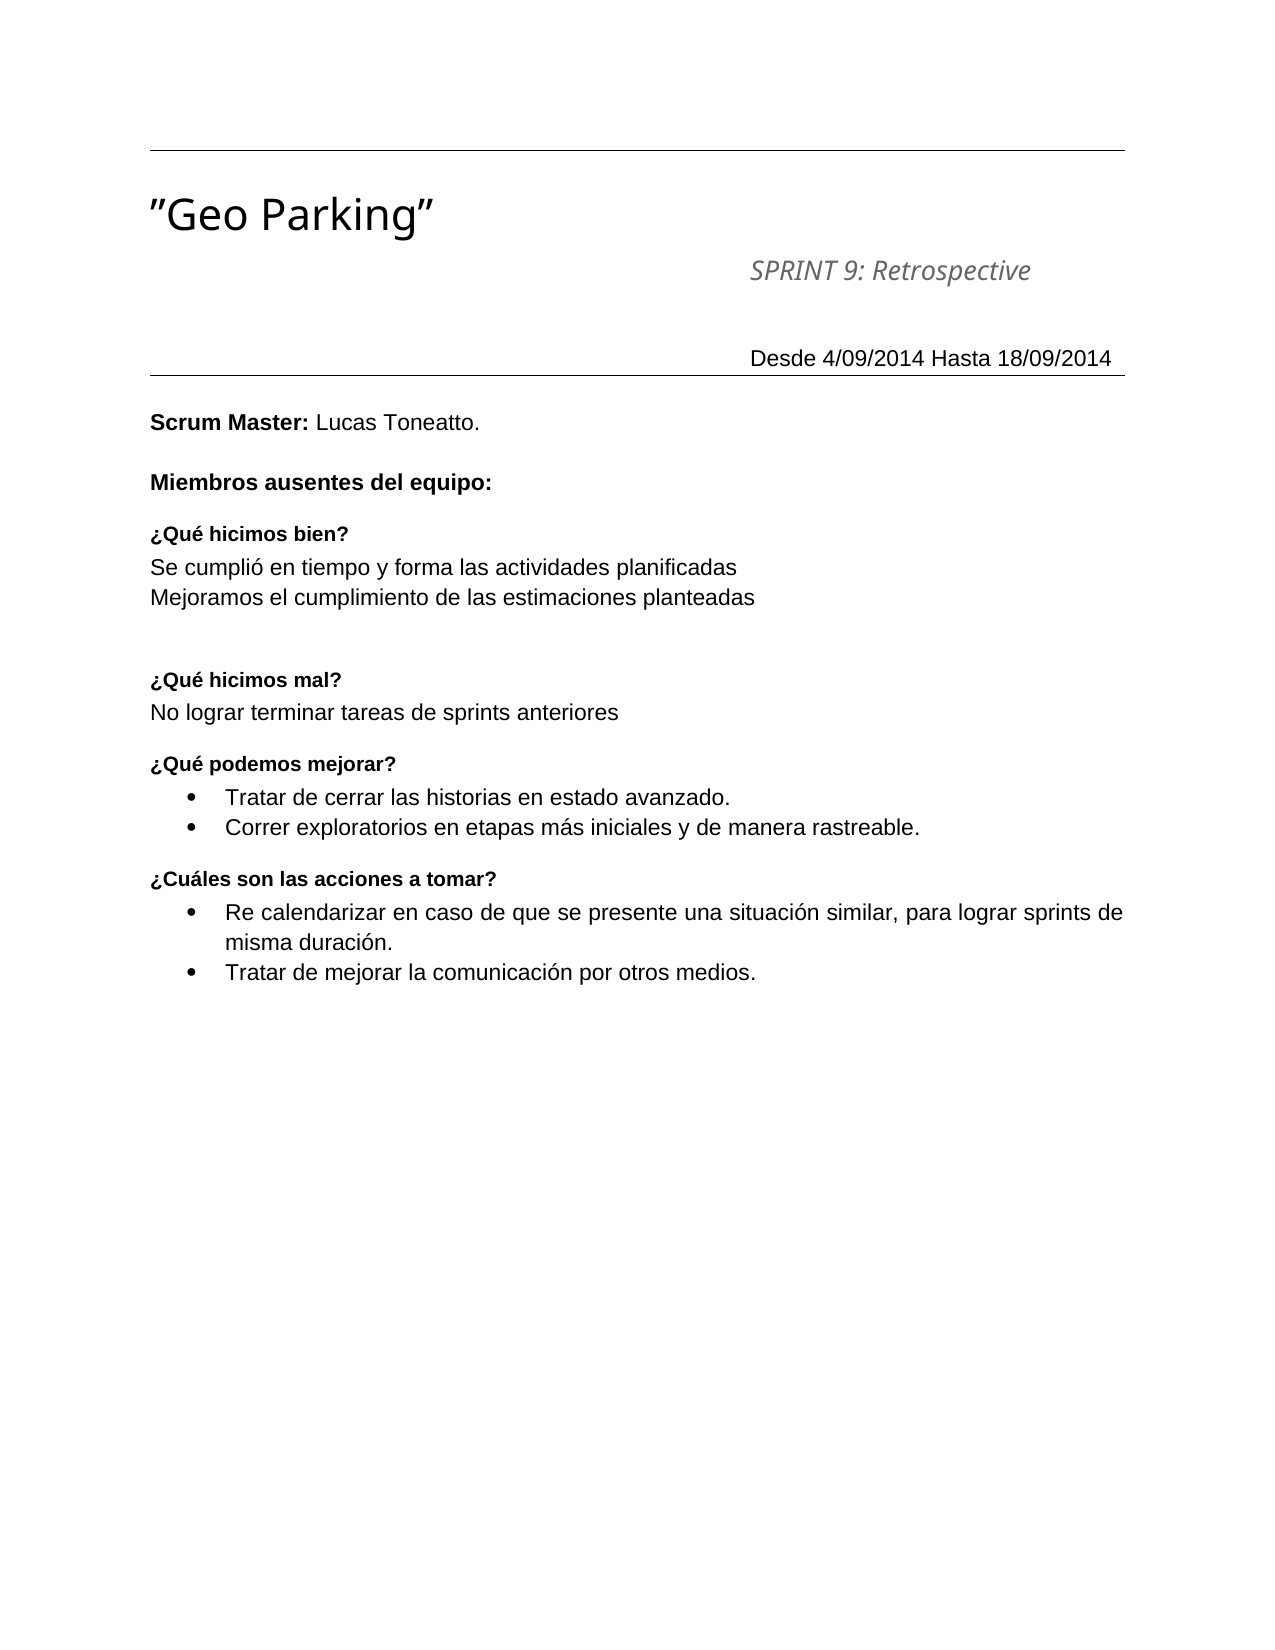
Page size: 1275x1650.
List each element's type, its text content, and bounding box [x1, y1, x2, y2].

text Scrum Master: Lucas Toneatto. [150, 409, 1125, 435]
subtitle ¿Qué podemos mejorar? [150, 752, 1125, 776]
text No lograr terminar tareas de sprints anteriores [150, 699, 1125, 726]
text Miembros ausentes del equipo: [150, 469, 1125, 496]
list Correr exploratorios en etapas más iniciales y de manera rastreable. [187, 814, 1125, 841]
subtitle ¿Qué hicimos bien? [150, 522, 1125, 546]
text Mejoramos el cumplimiento de las estimaciones planteadas [150, 584, 1125, 611]
subtitle ¿Cuáles son las acciones a tomar? [150, 867, 1125, 891]
list Re calendarizar en caso de que se presente una situación similar, para lograr sprints de misma duración. [187, 899, 1125, 956]
subtitle ¿Qué hicimos mal? [150, 667, 1125, 691]
subtitle SPRINT 9: Retrospective [750, 252, 1125, 289]
list Tratar de mejorar la comunicación por otros medios. [187, 959, 1125, 986]
title ”Geo Parking” [150, 183, 1125, 243]
text Desde 4/09/2014 Hasta 18/09/2014 [150, 315, 1125, 372]
list Tratar de cerrar las historias en estado avanzado. [187, 784, 1125, 810]
text Se cumplió en tiempo y forma las actividades planificadas [150, 554, 1125, 580]
